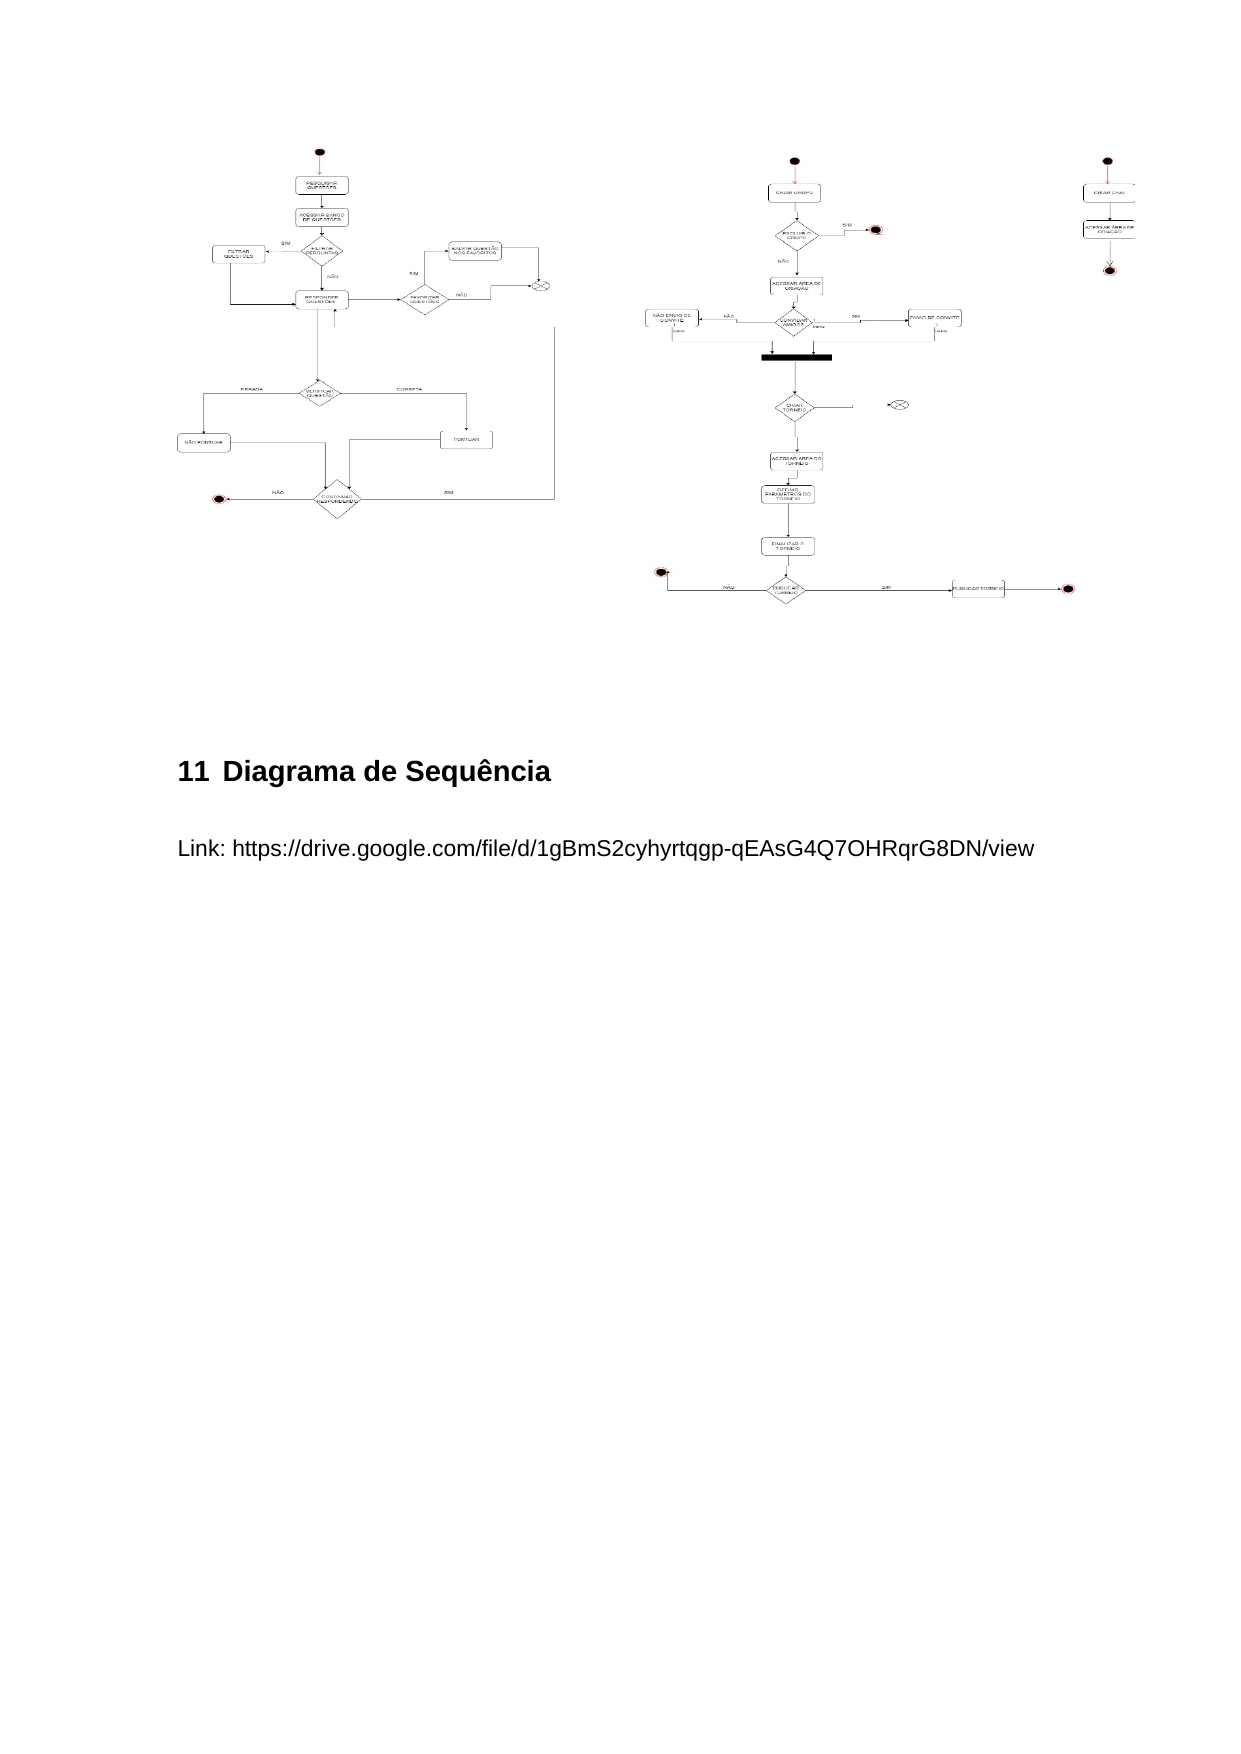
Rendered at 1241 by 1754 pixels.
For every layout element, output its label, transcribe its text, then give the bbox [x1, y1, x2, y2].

picture [177, 147, 1135, 604]
subtitle Diagrama de Sequência [177, 754, 1063, 787]
text Link: https://drive.google.com/file/d/1gBmS2cyhyrtqgp-qEAsG4Q7OHRqrG8DN/view [177, 835, 1063, 861]
